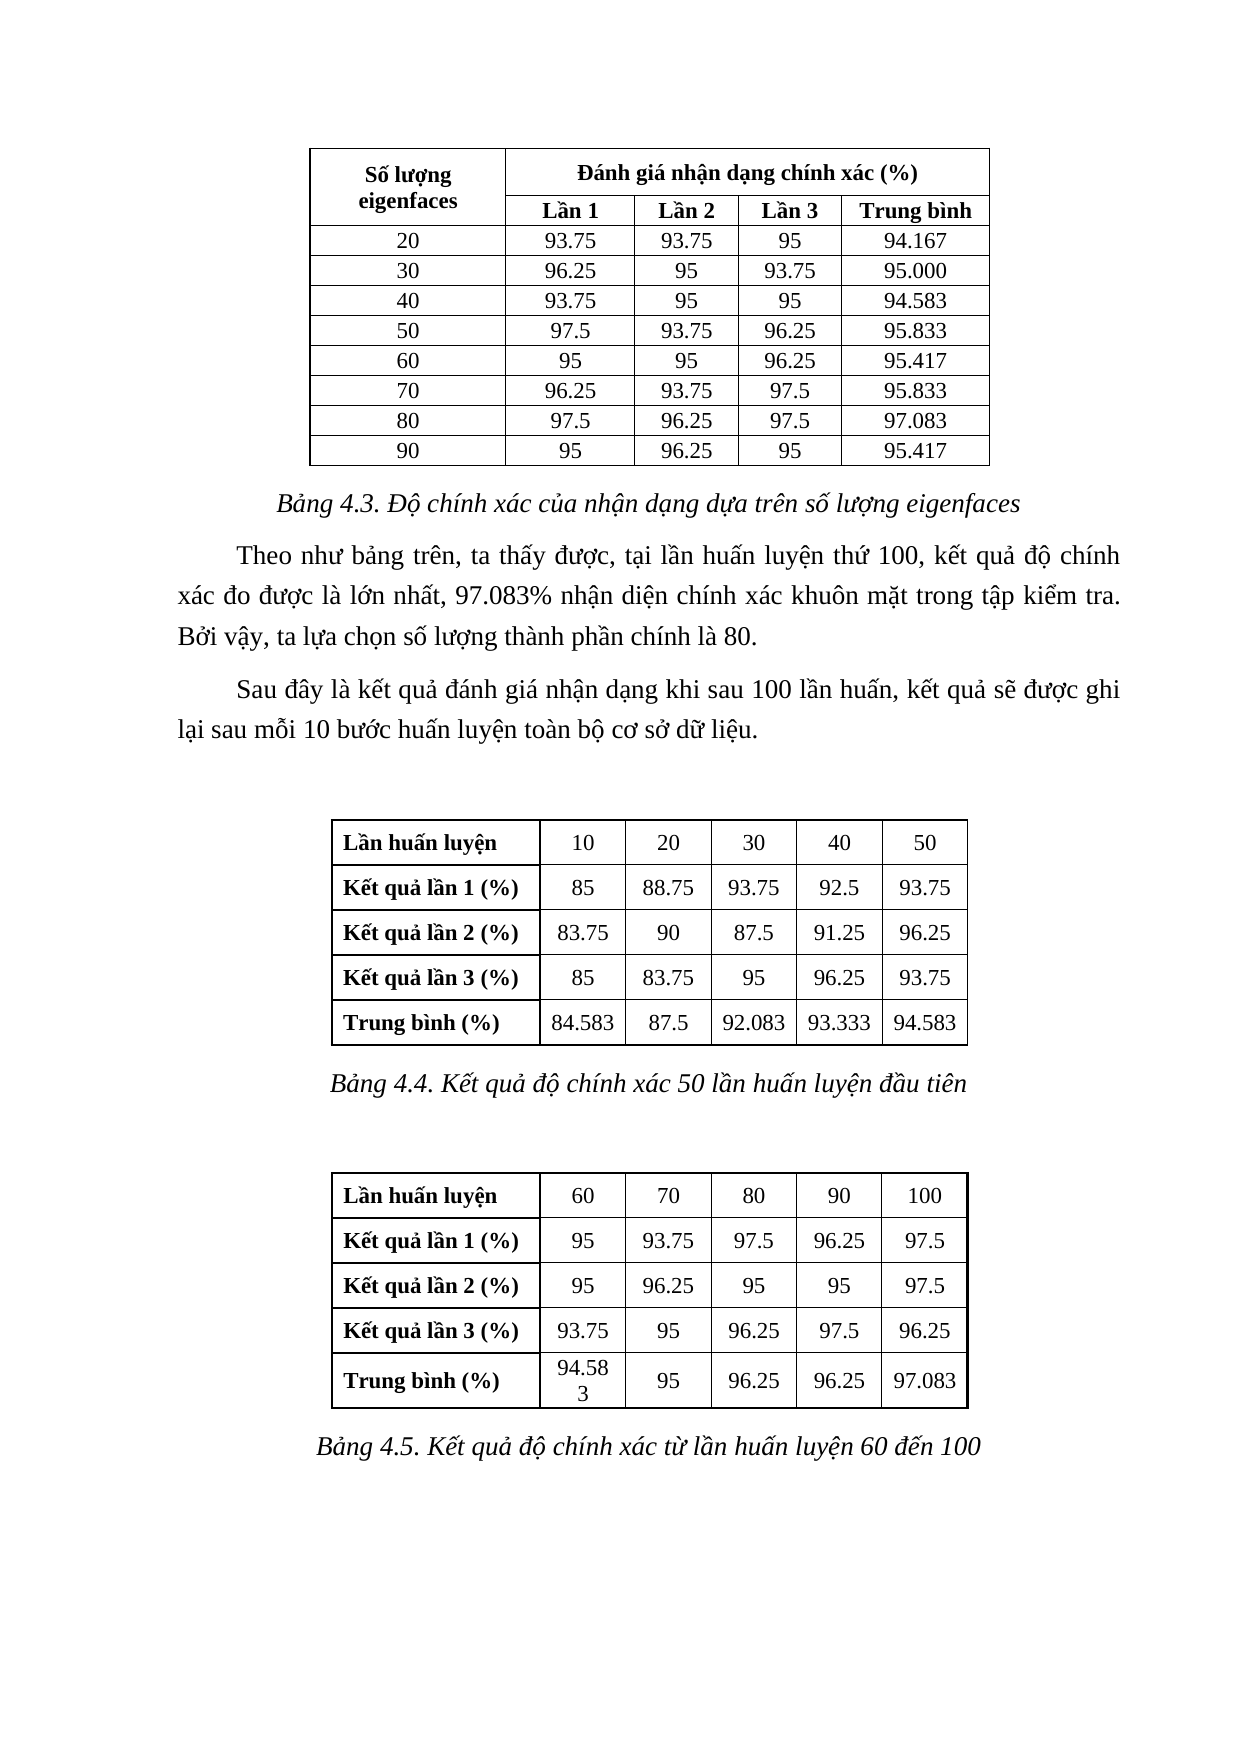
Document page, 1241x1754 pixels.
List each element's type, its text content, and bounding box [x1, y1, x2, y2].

table_header Đánh giá nhận dạng chính xác (%) [506, 149, 989, 195]
table_cell 96.25 [797, 1353, 881, 1407]
table_cell Kết quả lần 2 (%) [333, 1264, 539, 1307]
table_cell 93.75 [883, 955, 967, 999]
table_header 90 [797, 1174, 881, 1217]
table_cell 96.25 [506, 256, 634, 285]
table_cell Trung bình (%) [333, 1354, 539, 1407]
table_cell 95 [739, 436, 841, 465]
table_cell 96.25 [882, 1308, 966, 1352]
table_cell 95.000 [842, 256, 989, 285]
table_cell 93.75 [635, 226, 738, 255]
table_cell 95 [739, 286, 841, 315]
table_cell Kết quả lần 3 (%) [333, 1309, 539, 1352]
table_header 10 [541, 821, 625, 864]
table_cell 96.25 [635, 406, 738, 435]
table_cell 95.833 [842, 376, 989, 405]
table_cell 97.5 [506, 406, 634, 435]
table_cell 96.25 [626, 1263, 711, 1307]
table_cell 92.5 [797, 865, 882, 909]
table_cell 95 [739, 226, 841, 255]
table_header 20 [626, 821, 711, 864]
table_header Lần huấn luyện [333, 1174, 539, 1217]
table_cell 88.75 [626, 865, 711, 909]
table_cell 95.417 [842, 436, 989, 465]
table_cell 97.5 [739, 406, 841, 435]
table_cell 87.5 [712, 910, 796, 954]
table_cell 93.333 [797, 1000, 882, 1044]
table_cell 97.5 [739, 376, 841, 405]
table_cell Kết quả lần 1 (%) [333, 866, 539, 909]
table_cell 95 [635, 346, 738, 375]
table_cell 95.417 [842, 346, 989, 375]
table_cell 91.25 [797, 910, 882, 954]
table_cell 85 [541, 955, 625, 999]
table_cell 70 [311, 376, 505, 405]
table_cell Kết quả lần 1 (%) [333, 1219, 539, 1262]
table_cell 97.5 [712, 1218, 796, 1262]
table_header 60 [541, 1174, 625, 1217]
table_cell 95 [626, 1353, 711, 1407]
table_cell 50 [311, 316, 505, 345]
table_cell 97.083 [842, 406, 989, 435]
table_cell Lần 1 [506, 196, 634, 225]
table_cell 90 [626, 910, 711, 954]
table_cell 96.25 [739, 316, 841, 345]
table_cell 93.75 [506, 286, 634, 315]
table_header 80 [712, 1174, 796, 1217]
table_cell 95 [635, 256, 738, 285]
table_cell 97.5 [882, 1263, 966, 1307]
table_cell 85 [541, 865, 625, 909]
table_cell 95 [506, 346, 634, 375]
table_cell 97.5 [506, 316, 634, 345]
table_cell 83.75 [541, 910, 625, 954]
table_cell Trung bình [842, 196, 989, 225]
text Sau đây là kết quả đánh giá nhận dạng khi sau 100 lần huấn, kết quả sẽ được ghi lại sau mỗi 10 bước huấn luyện toàn bộ cơ sở dữ liệu. [177, 673, 1122, 744]
text Theo như bảng trên, ta thấy được, tại lần huấn luyện thứ 100, kết quả độ chính xác đo được là lớn nhất, 97.083% nhận diện chính xác khuôn mặt trong tập kiểm tra. Bởi vậy, ta lựa chọn số lượng thành phần chính là 80. [177, 539, 1122, 651]
table_header 100 [882, 1174, 966, 1217]
table_cell 93.75 [883, 865, 967, 909]
table_cell 95.833 [842, 316, 989, 345]
table_cell 95 [712, 1263, 796, 1307]
table_cell 92.083 [712, 1000, 796, 1044]
table_cell 93.75 [626, 1218, 711, 1262]
table_cell 95 [712, 955, 796, 999]
table_cell 96.25 [712, 1353, 796, 1407]
table_cell 93.75 [506, 226, 634, 255]
table_header Số lượng eigenfaces [311, 149, 505, 225]
table_header 30 [712, 821, 796, 864]
table_cell 95 [626, 1308, 711, 1352]
table_cell 95 [635, 286, 738, 315]
table_cell 96.25 [739, 346, 841, 375]
table_header 40 [797, 821, 882, 864]
table_cell 20 [311, 226, 505, 255]
table_cell Trung bình (%) [333, 1001, 539, 1044]
table_cell 95 [541, 1218, 625, 1262]
table_cell Kết quả lần 3 (%) [333, 956, 539, 999]
table_cell Lần 2 [635, 196, 738, 225]
table_cell 94.583 [842, 286, 989, 315]
table_cell 94.167 [842, 226, 989, 255]
table_cell 97.083 [882, 1353, 966, 1407]
table_cell 96.25 [883, 910, 967, 954]
table_header 70 [626, 1174, 711, 1217]
table_cell 97.5 [882, 1218, 966, 1262]
table_cell 93.75 [635, 376, 738, 405]
table_cell 93.75 [739, 256, 841, 285]
table_header Lần huấn luyện [333, 821, 539, 864]
table_cell 93.75 [541, 1308, 625, 1352]
table_cell 80 [311, 406, 505, 435]
table_cell 96.25 [506, 376, 634, 405]
table_cell 60 [311, 346, 505, 375]
table_cell 83.75 [626, 955, 711, 999]
table_cell 30 [311, 256, 505, 285]
table_cell 90 [311, 436, 505, 465]
table_cell 96.25 [797, 1218, 881, 1262]
table_cell 95 [541, 1263, 625, 1307]
table_cell 96.25 [797, 955, 882, 999]
table_cell 94.583 [883, 1000, 967, 1044]
table_header 50 [883, 821, 967, 864]
table_cell 93.75 [712, 865, 796, 909]
table_cell Lần 3 [739, 196, 841, 225]
table_cell 96.25 [712, 1308, 796, 1352]
table_cell 96.25 [635, 436, 738, 465]
table_cell 95 [797, 1263, 881, 1307]
table_cell 97.5 [797, 1308, 881, 1352]
table_cell 95 [506, 436, 634, 465]
table_cell 40 [311, 286, 505, 315]
table_cell 87.5 [626, 1000, 711, 1044]
table_cell 94.583 [541, 1353, 625, 1407]
table_cell 93.75 [635, 316, 738, 345]
table_cell 84.583 [541, 1000, 625, 1044]
table_cell Kết quả lần 2 (%) [333, 911, 539, 954]
